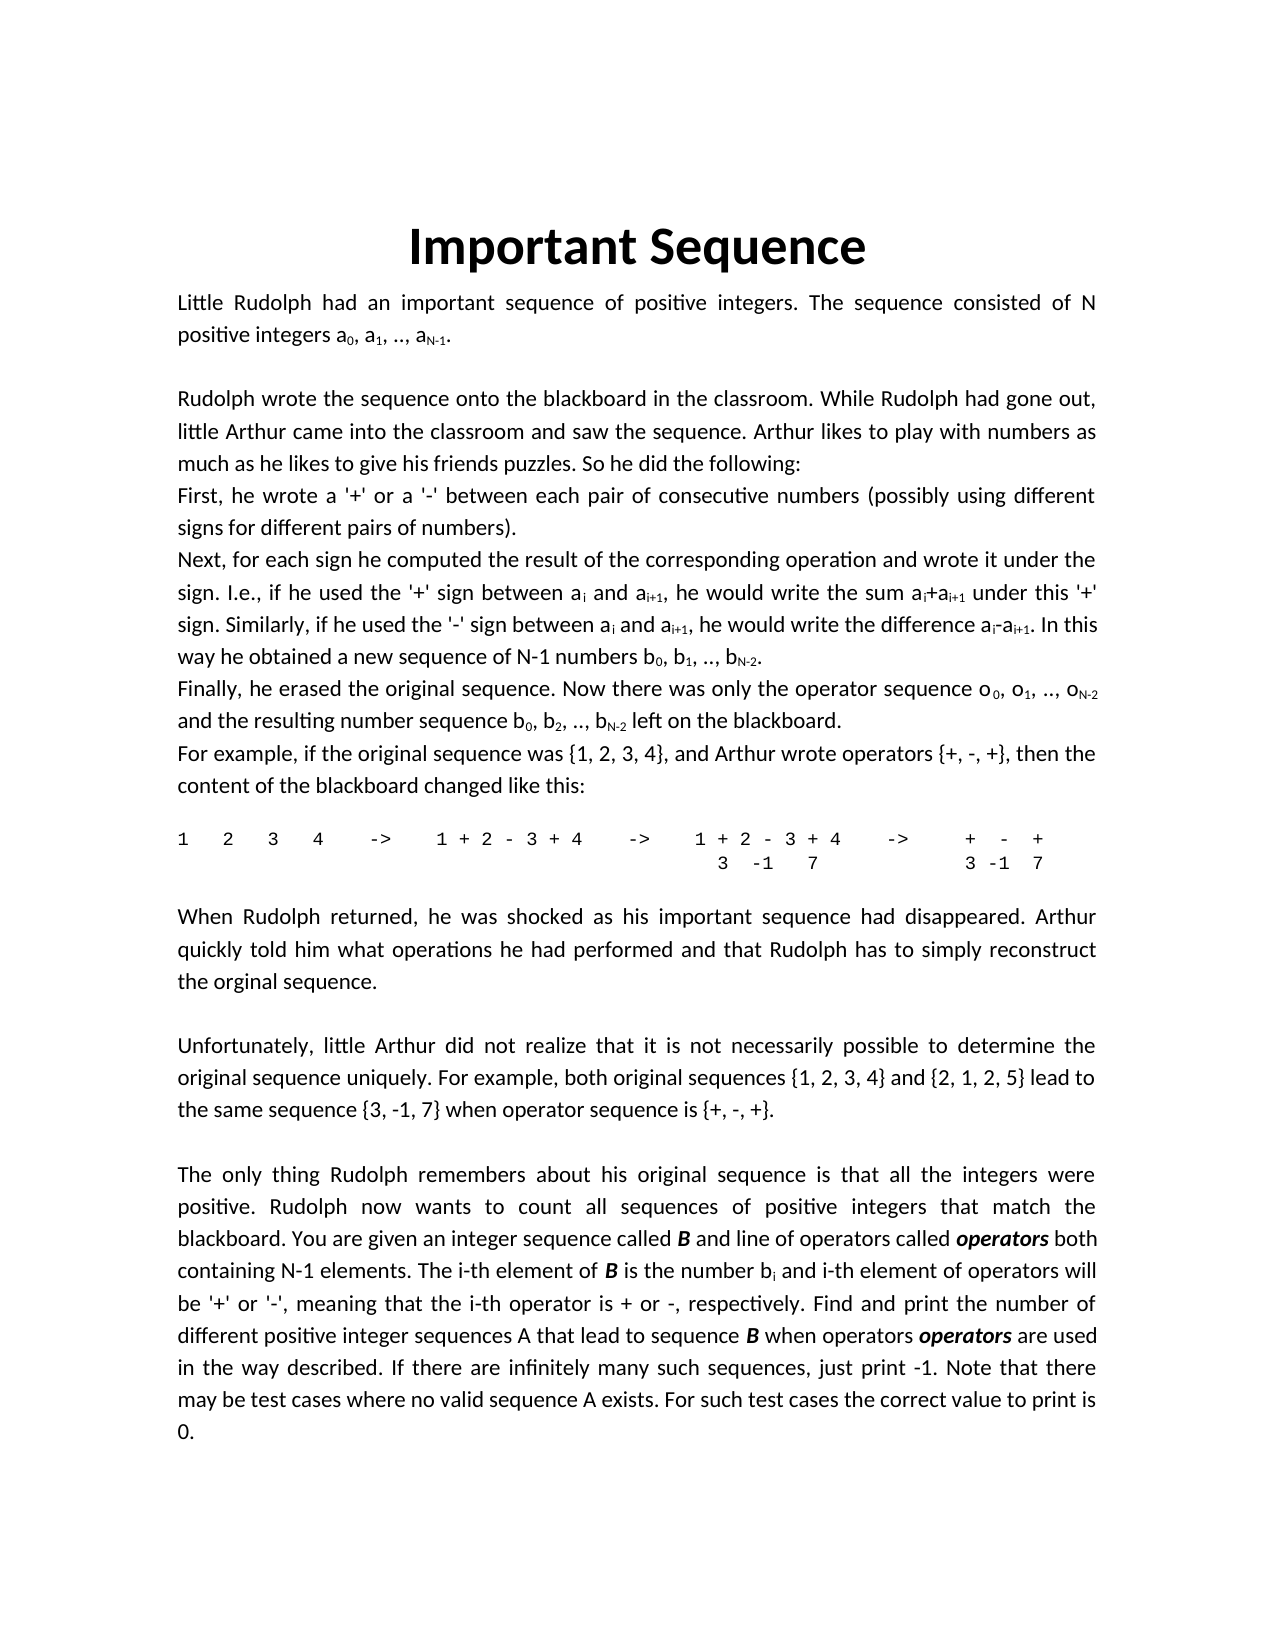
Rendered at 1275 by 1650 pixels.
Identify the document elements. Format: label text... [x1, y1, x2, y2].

text Rudolph wrote the sequence onto the blackboard in the classroom. While Rudolph had gone out, little Arthur came into the classroom and saw the sequence. Arthur likes to play with numbers as much as he likes to give his friends puzzles. So he did the following: [177, 384, 1098, 477]
text When Rudolph returned, he was shocked as his important sequence had disappeared. Arthur quickly told him what operations he had performed and that Rudolph has to simply reconstruct the orginal sequence. [177, 902, 1098, 995]
text 1 2 3 4 -> 1 + 2 - 3 + 4 -> 1 + 2 - 3 + 4 -> + - + [177, 829, 1098, 851]
text Finally, he erased the original sequence. Now there was only the operator sequence o0, o1, .., oN-2 and the resulting number sequence b0, b2, .., bN-2 left on the blackboard. [177, 674, 1098, 734]
text 3 -1 7 3 -1 7 [177, 854, 1098, 875]
text The only thing Rudolph remembers about his original sequence is that all the integers were positive. Rudolph now wants to count all sequences of positive integers that match the blackboard. You are given an integer sequence called B and line of operators called operators both containing N-1 elements. The i-th element of B is the number bi and i-th element of operators will be '+' or '-', meaning that the i-th operator is + or -, respectively. Find and print the number of different positive integer sequences A that lead to sequence B when operators operators are used in the way described. If there are infinitely many such sequences, just print -1. Note that there may be test cases where no valid sequence A exists. For such test cases the correct value to print is 0. [177, 1160, 1098, 1446]
text For example, if the original sequence was {1, 2, 3, 4}, and Arthur wrote operators {+, -, +}, then the content of the blackboard changed like this: [177, 739, 1098, 799]
text Little Rudolph had an important sequence of positive integers. The sequence consisted of N positive integers a0, a1, .., aN-1. [177, 288, 1098, 348]
text Next, for each sign he computed the result of the corresponding operation and wrote it under the sign. I.e., if he used the '+' sign between ai and ai+1, he would write the sum ai+ai+1 under this '+' sign. Similarly, if he used the '-' sign between ai and ai+1, he would write the difference ai-ai+1. In this way he obtained a new sequence of N-1 numbers b0, b1, .., bN-2. [177, 546, 1098, 670]
text Unfortunately, little Arthur did not realize that it is not necessarily possible to determine the original sequence uniquely. For example, both original sequences {1, 2, 3, 4} and {2, 1, 2, 5} lead to the same sequence {3, -1, 7} when operator sequence is {+, -, +}. [177, 1031, 1098, 1124]
text First, he wrote a '+' or a '-' between each pair of consecutive numbers (possibly using different signs for different pairs of numbers). [177, 481, 1098, 541]
text Important Sequence [177, 212, 1098, 278]
